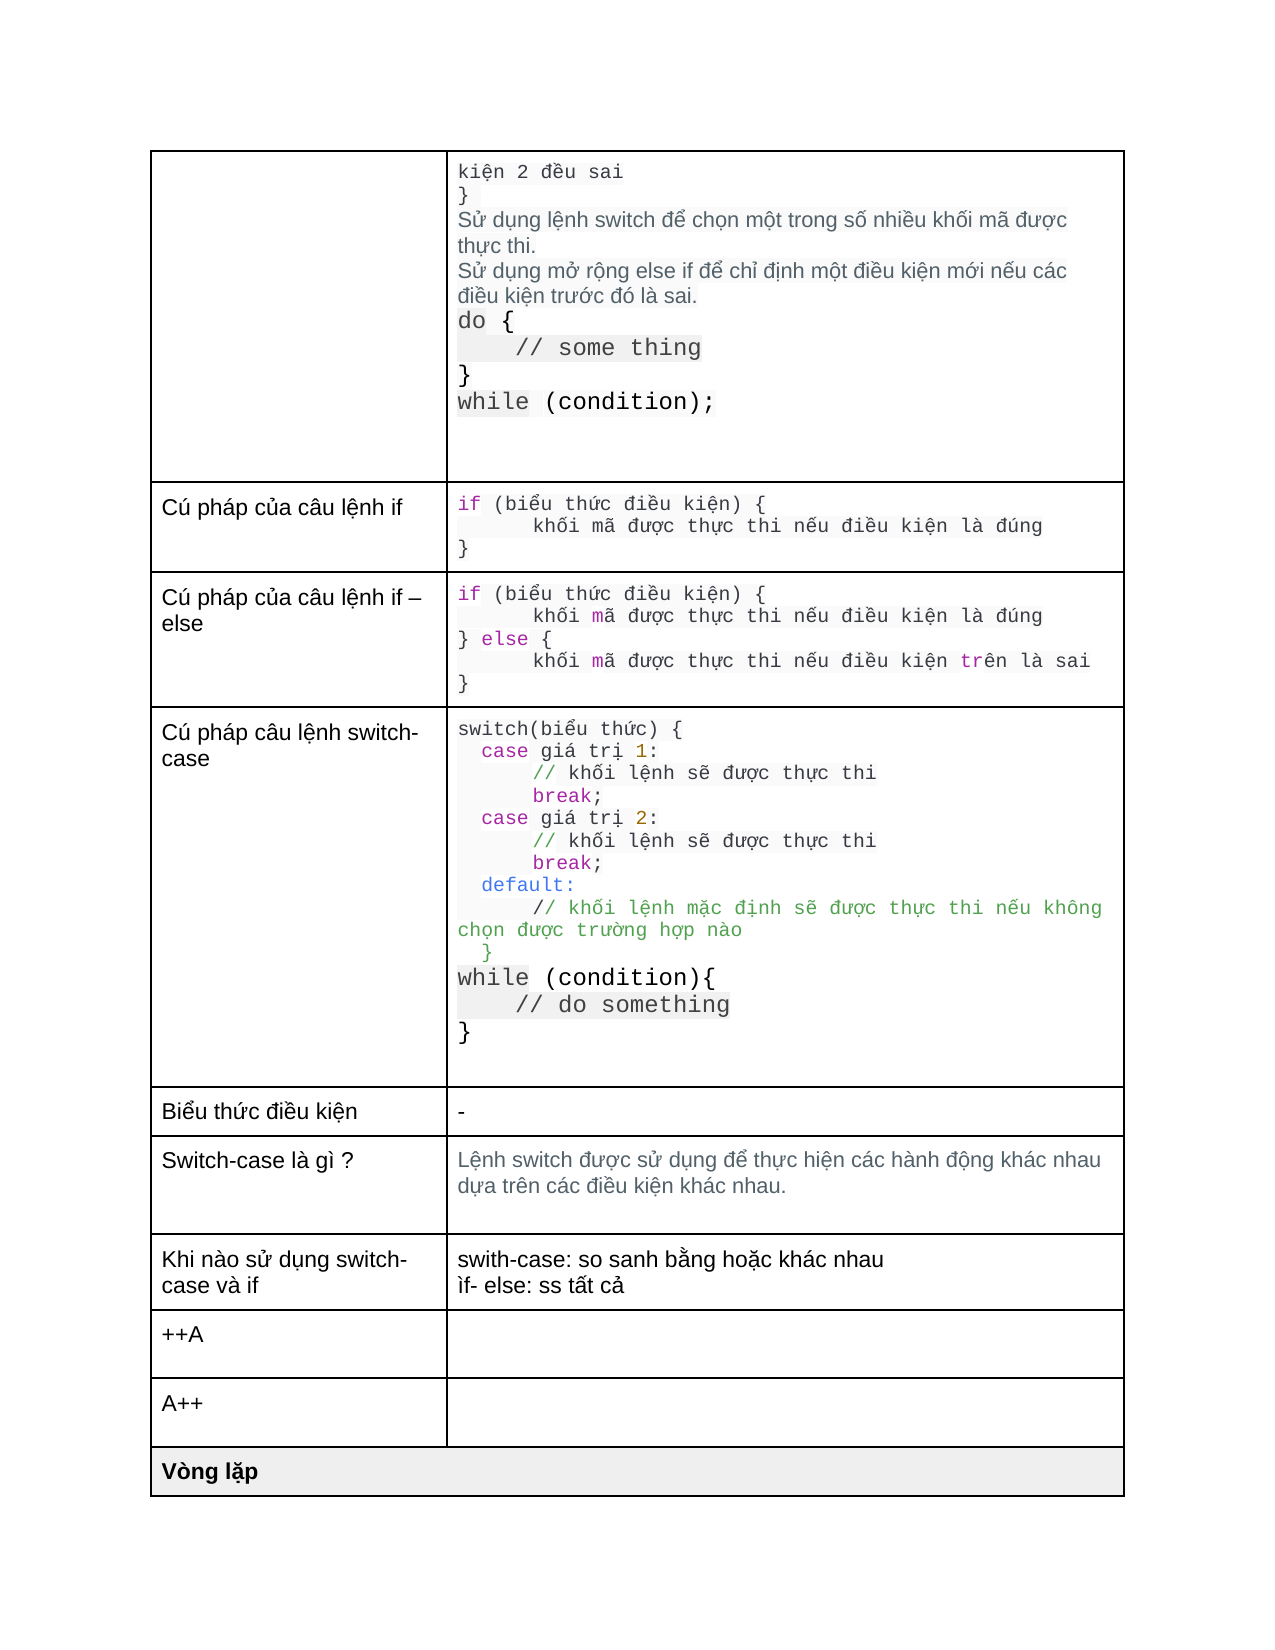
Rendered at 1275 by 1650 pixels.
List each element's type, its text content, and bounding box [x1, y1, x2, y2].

table_cell Khi nào sử dụng switch-case và if [152, 1235, 446, 1309]
table_cell switch(biểu thức) { case giá trị 1: // khối lệnh sẽ được thực thi break; case giá trị 2: // khối lệnh sẽ được thực thi break; default: // khối lệnh mặc định sẽ được thực thi nếu không chọn được trường hợp nào } while (condition){ // do something } [448, 708, 1123, 1086]
table_cell - [448, 1088, 1123, 1135]
table_cell if (biểu thức điều kiện) { khối mã được thực thi nếu điều kiện là đúng } else { khối mã được thực thi nếu điều kiện trên là sai } [448, 573, 1123, 706]
table_cell Cú pháp của câu lệnh if – else [152, 573, 446, 706]
table_cell if (biểu thức điều kiện) { khối mã được thực thi nếu điều kiện là đúng } [448, 483, 1123, 571]
table_cell ++A [152, 1311, 446, 1377]
table_cell Vòng lặp [152, 1448, 1123, 1495]
table_cell Biểu thức điều kiện [152, 1088, 446, 1135]
table_cell A++ [152, 1379, 446, 1446]
table_cell Cú pháp câu lệnh switch-case [152, 708, 446, 1086]
table_cell Switch-case là gì ? [152, 1137, 446, 1233]
table_cell Cú pháp của câu lệnh if [152, 483, 446, 571]
table_cell [448, 1311, 1123, 1377]
table_cell Lệnh switch được sử dụng để thực hiện các hành động khác nhau dựa trên các điều kiện khác nhau. [448, 1137, 1123, 1233]
table_cell [448, 1379, 1123, 1446]
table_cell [448, 152, 1123, 481]
table_cell swith-case: so sanh bằng hoặc khác nhau ìf- else: ss tất cả [448, 1235, 1123, 1309]
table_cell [152, 152, 446, 481]
